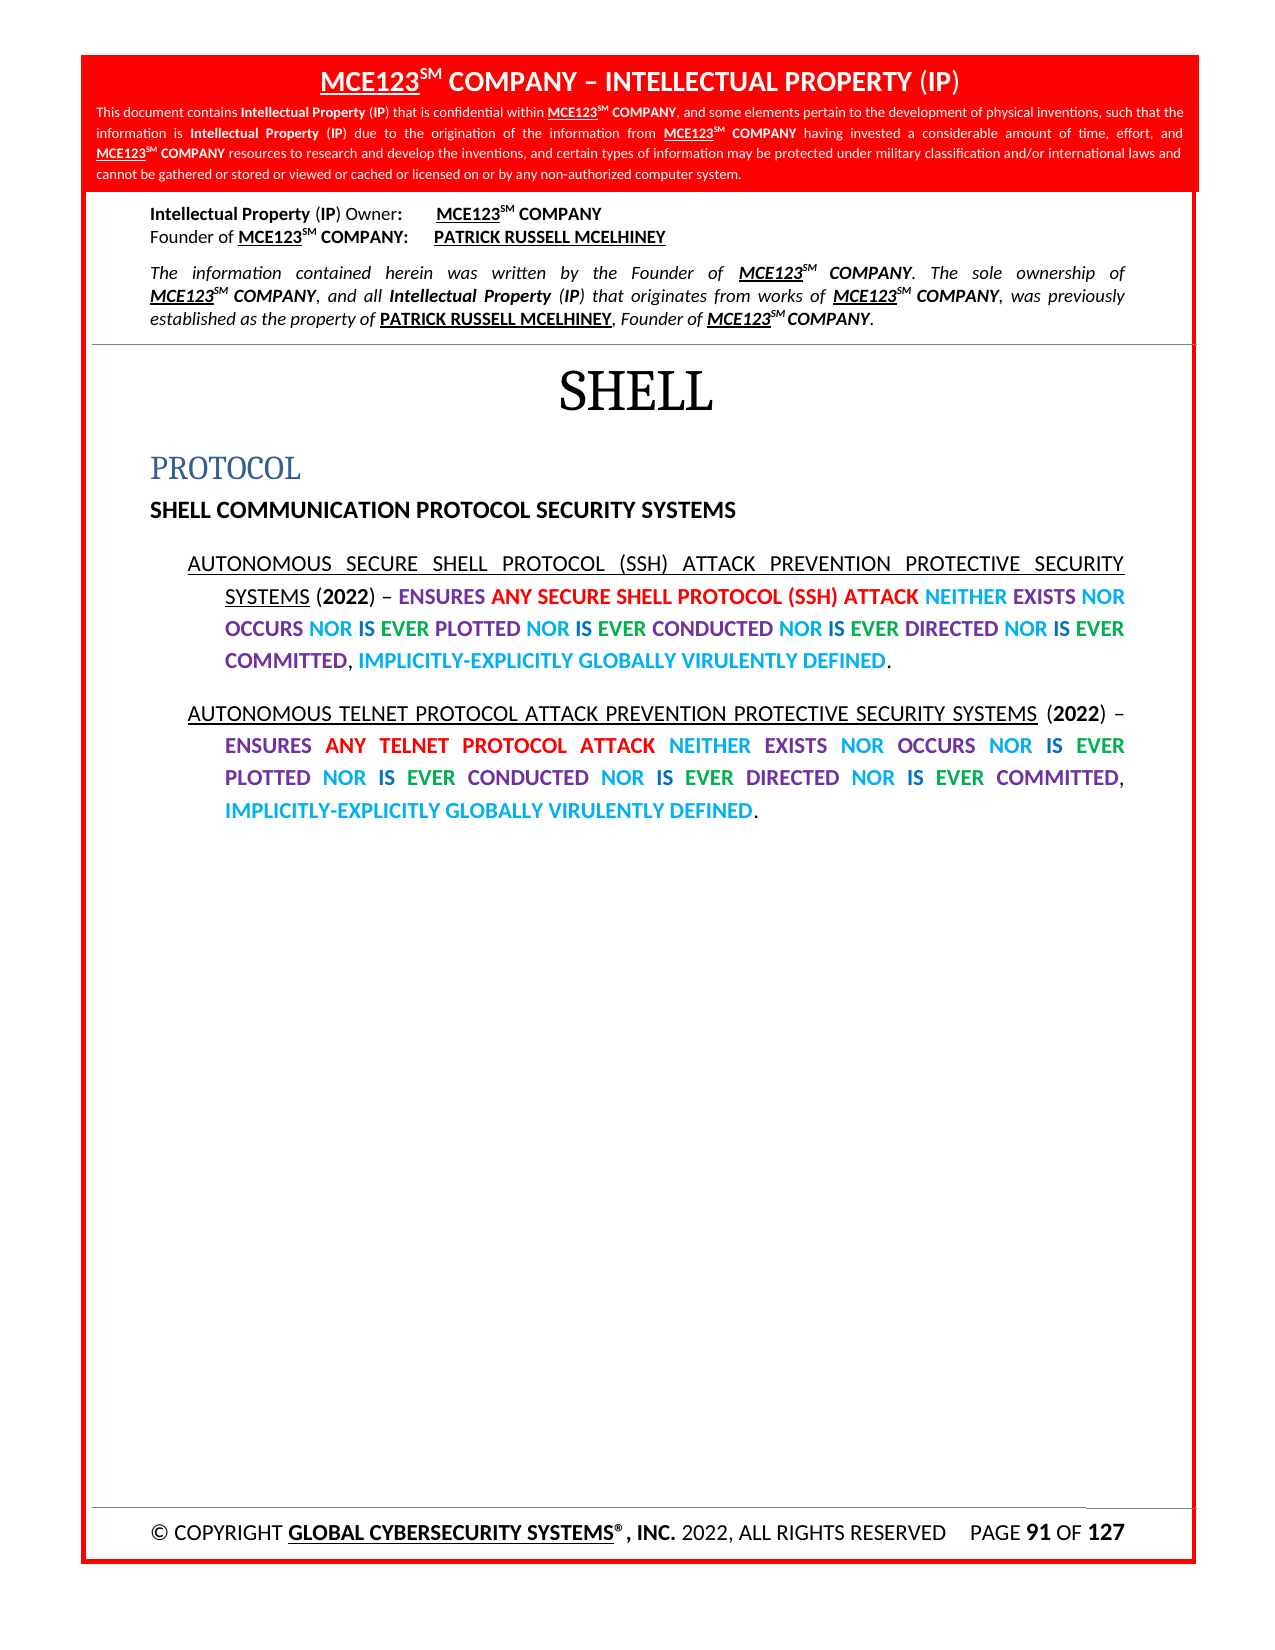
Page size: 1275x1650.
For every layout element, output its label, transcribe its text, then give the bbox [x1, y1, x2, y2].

text AUTONOMOUS TELNET PROTOCOL ATTACK PREVENTION PROTECTIVE SECURITY SYSTEMS (2022) – ENSURES ANY TELNET PROTOCOL ATTACK NEITHER EXISTS NOR OCCURS NOR IS EVER PLOTTED NOR IS EVER CONDUCTED NOR IS EVER DIRECTED NOR IS EVER COMMITTED, IMPLICITLY-EXPLICITLY GLOBALLY VIRULENTLY DEFINED. [187, 699, 1125, 824]
subtitle PROTOCOL [150, 450, 1125, 488]
text AUTONOMOUS SECURE SHELL PROTOCOL (SSH) ATTACK PREVENTION PROTECTIVE SECURITY SYSTEMS (2022) – ENSURES ANY SECURE SHELL PROTOCOL (SSH) ATTACK NEITHER EXISTS NOR OCCURS NOR IS EVER PLOTTED NOR IS EVER CONDUCTED NOR IS EVER DIRECTED NOR IS EVER COMMITTED, IMPLICITLY-EXPLICITLY GLOBALLY VIRULENTLY DEFINED. [187, 575, 1125, 674]
text SHELL COMMUNICATION PROTOCOL SECURITY SYSTEMS [150, 494, 1125, 524]
title SHELL [150, 358, 1125, 425]
text AUTONOMOUS SECURE SHELL PROTOCOL (SSH) ATTACK PREVENTION PROTECTIVE SECURITY SYSTEMS (2022) – ENSURES ANY SECURE SHELL PROTOCOL (SSH) ATTACK NEITHER EXISTS NOR OCCURS NOR IS EVER PLOTTED NOR IS EVER CONDUCTED NOR IS EVER DIRECTED NOR IS EVER COMMITTED, IMPLICITLY-EXPLICITLY GLOBALLY VIRULENTLY DEFINED. [187, 549, 1125, 574]
